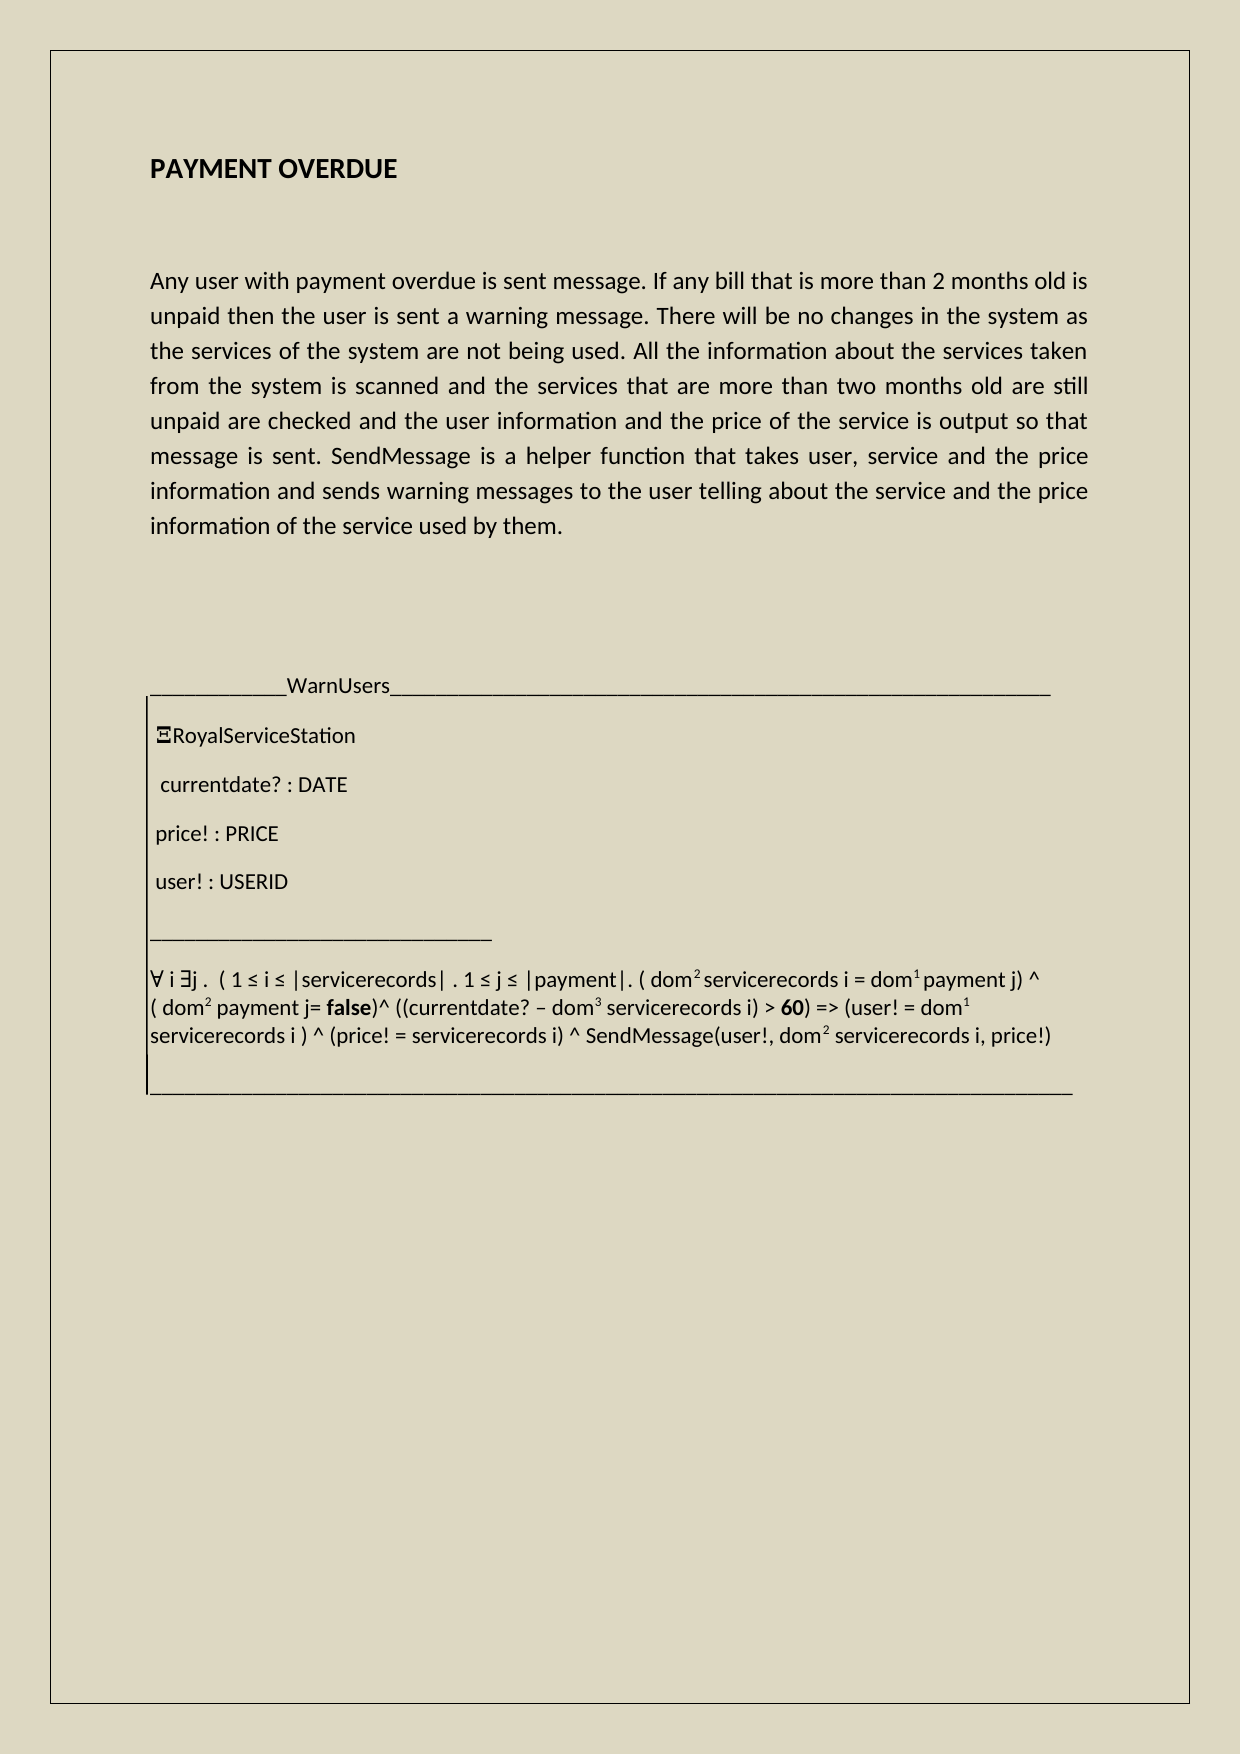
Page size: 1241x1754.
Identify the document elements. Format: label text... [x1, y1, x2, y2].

text price! : PRICE [150, 819, 1090, 847]
text Any user with payment overdue is sent message. If any bill that is more than 2 months old is unpaid then the user is sent a warning message. There will be no changes in the system as the services of the system are not being used. All the information about the services taken from the system is scanned and the services that are more than two months old are still unpaid are checked and the user information and the price of the service is output so that message is sent. SendMessage is a helper function that takes user, service and the price information and sends warning messages to the user telling about the service and the price information of the service used by them. [150, 265, 1090, 540]
text currentdate? : DATE [150, 770, 1090, 798]
text PAYMENT OVERDUE [150, 150, 1090, 186]
text ______________________________ [150, 916, 1090, 944]
text _________________________________________________________________________________ [150, 1070, 1090, 1098]
text 𝚵RoyalServiceStation [150, 721, 1090, 749]
text ∀ i ∃j . ( 1 ≤ i ≤ |servicerecords| . 1 ≤ j ≤ |payment|. ( dom2 servicerecords i = dom1 payment j) ^ ( dom2 payment j= false)^ ((currentdate? – dom3 servicerecords i) > 60) => (user! = dom1 servicerecords i ) ^ (price! = servicerecords i) ^ SendMessage(user!, dom2 servicerecords i, price!) [150, 965, 1090, 1049]
text user! : USERID [150, 867, 1090, 896]
text ____________WarnUsers__________________________________________________________ [150, 672, 1090, 700]
